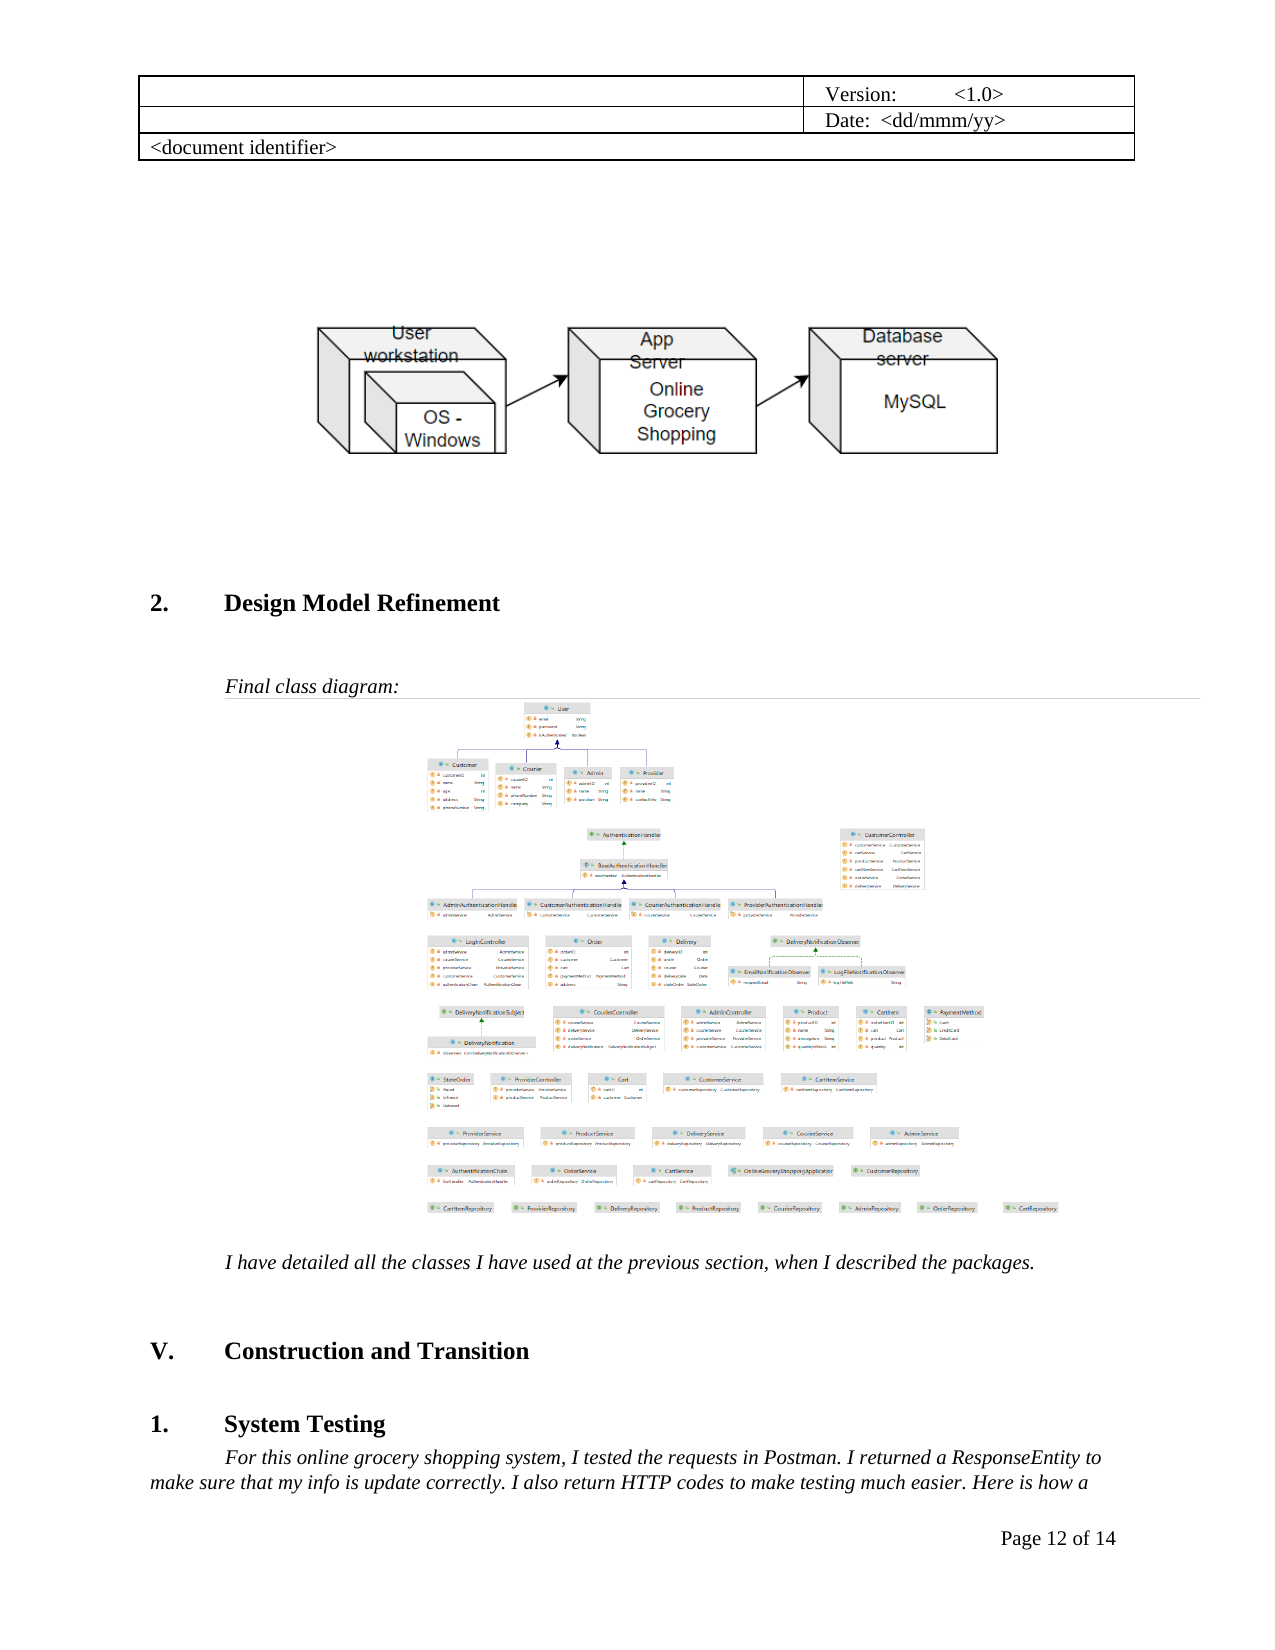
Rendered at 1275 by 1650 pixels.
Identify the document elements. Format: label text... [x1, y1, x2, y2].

subtitle System Testing [150, 1409, 1125, 1437]
picture [225, 698, 1200, 1224]
picture [223, 185, 1119, 576]
subtitle Design Model Refinement [150, 588, 1125, 617]
text I have detailed all the classes I have used at the previous section, when I described the packages. [150, 1249, 1125, 1274]
subtitle Construction and Transition [150, 1336, 1125, 1365]
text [150, 1444, 1125, 1494]
text Final class diagram: [225, 673, 1125, 698]
